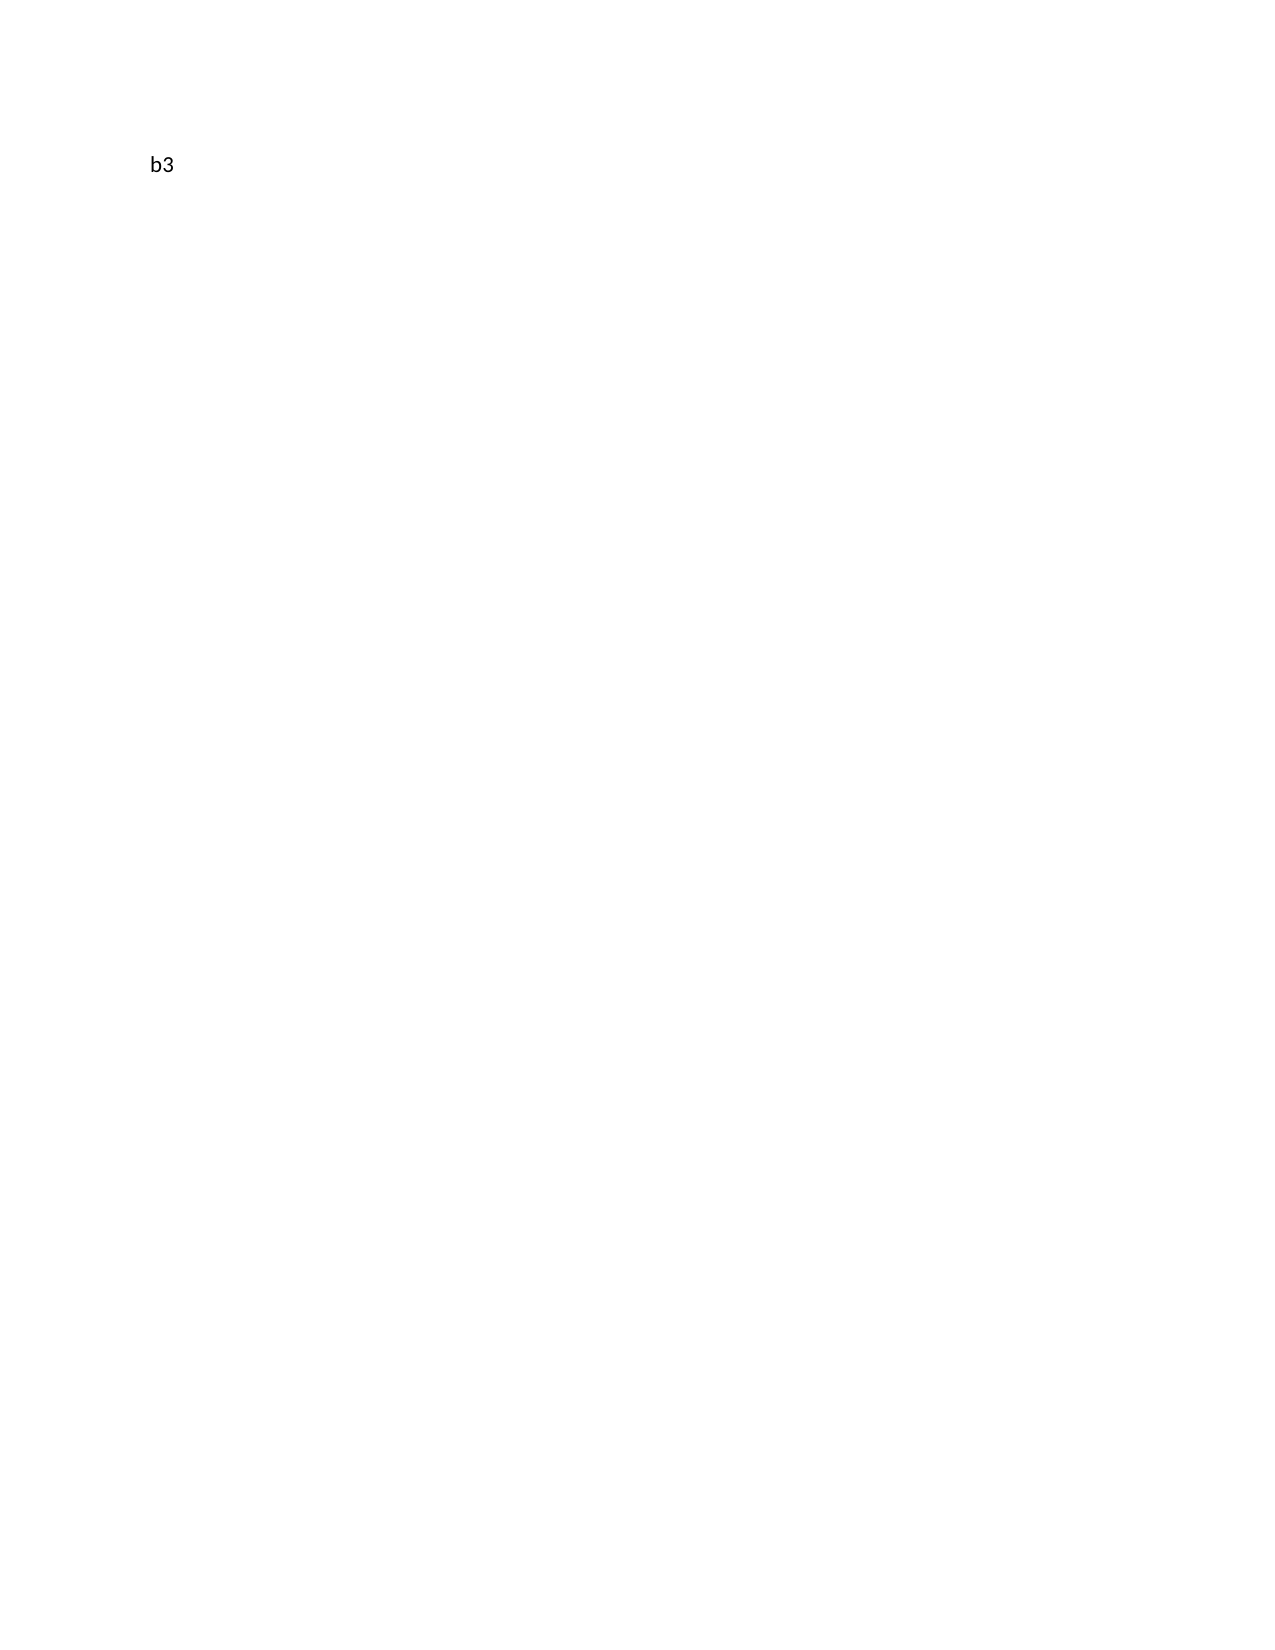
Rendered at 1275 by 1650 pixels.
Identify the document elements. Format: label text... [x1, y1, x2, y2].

text b3 [150, 150, 1125, 178]
